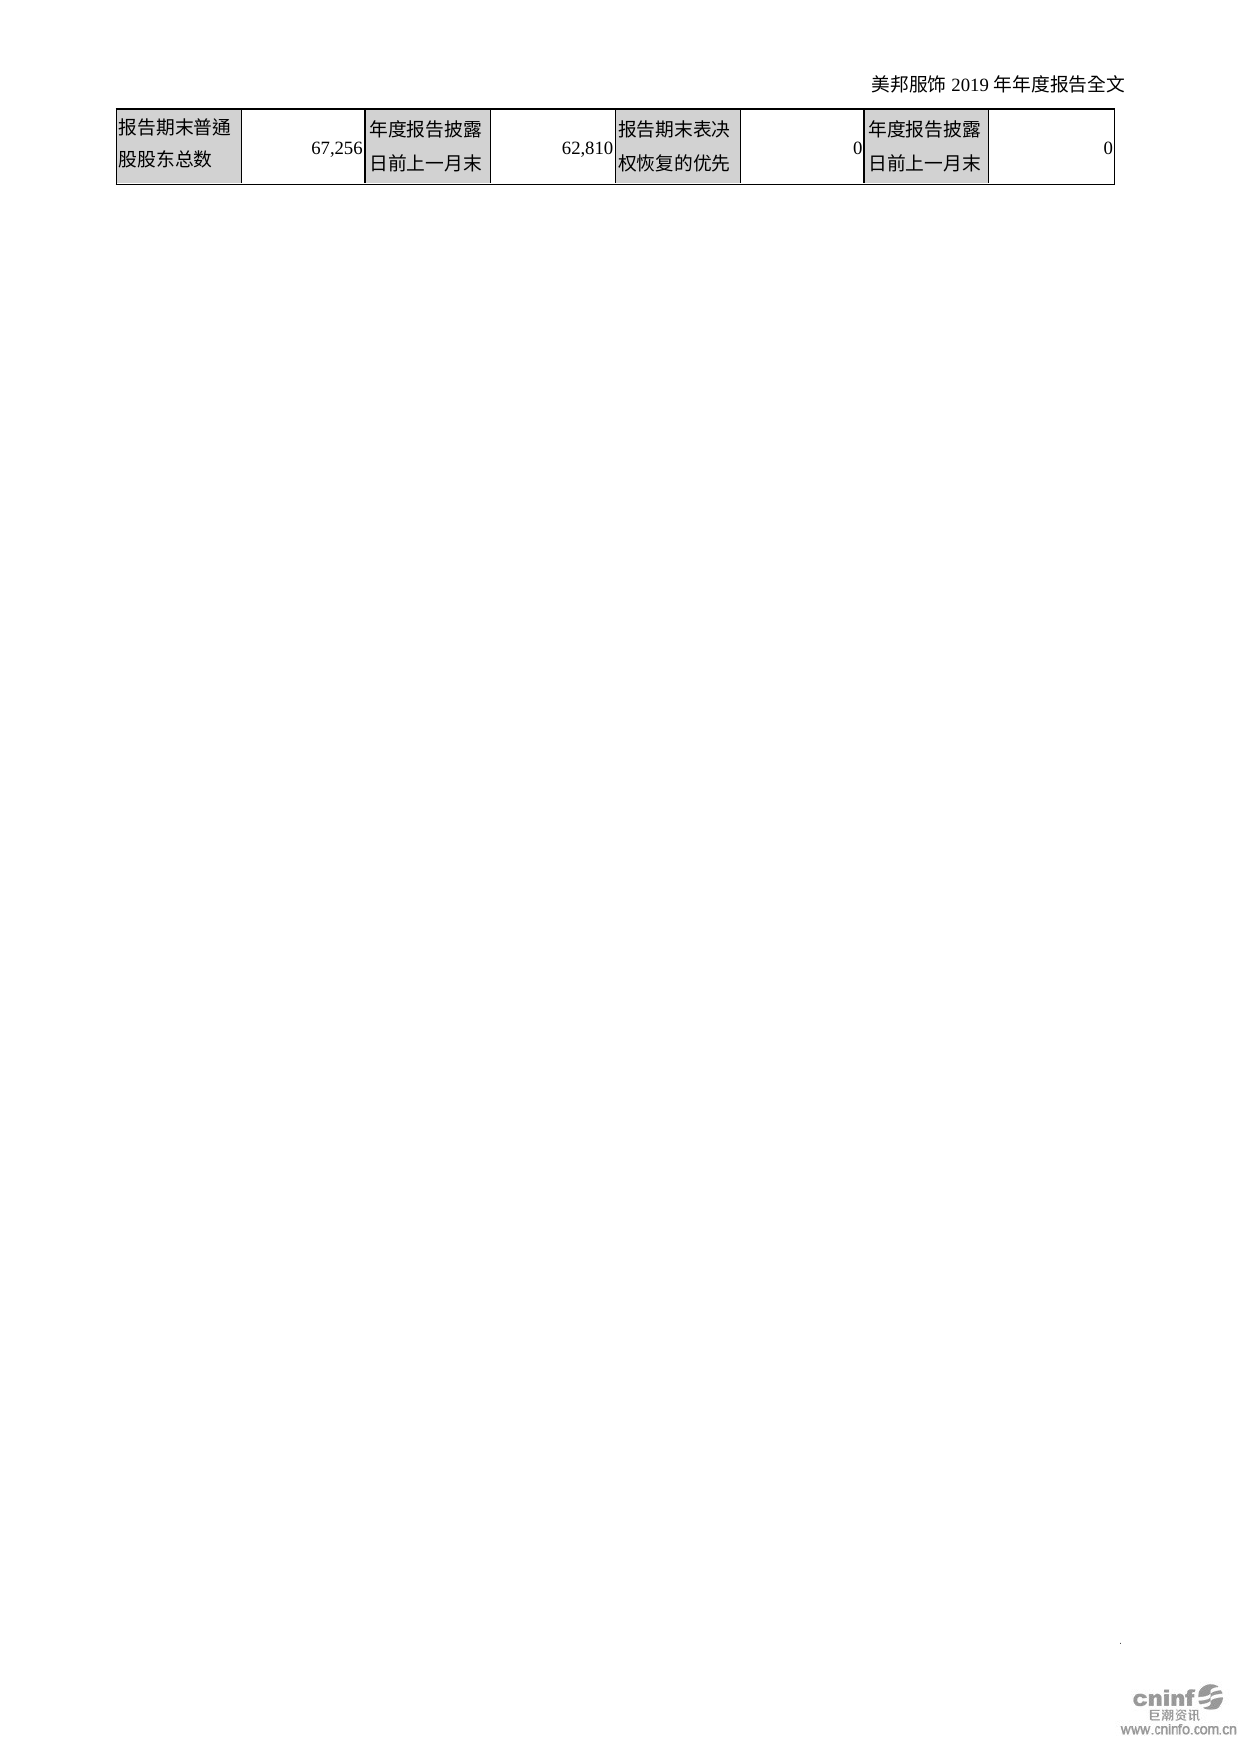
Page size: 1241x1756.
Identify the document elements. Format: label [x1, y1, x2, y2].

picture [1115, 1681, 1240, 1738]
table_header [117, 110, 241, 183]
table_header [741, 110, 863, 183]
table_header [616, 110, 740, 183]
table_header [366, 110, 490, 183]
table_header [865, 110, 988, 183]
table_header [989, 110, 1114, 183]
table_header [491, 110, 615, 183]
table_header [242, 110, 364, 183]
